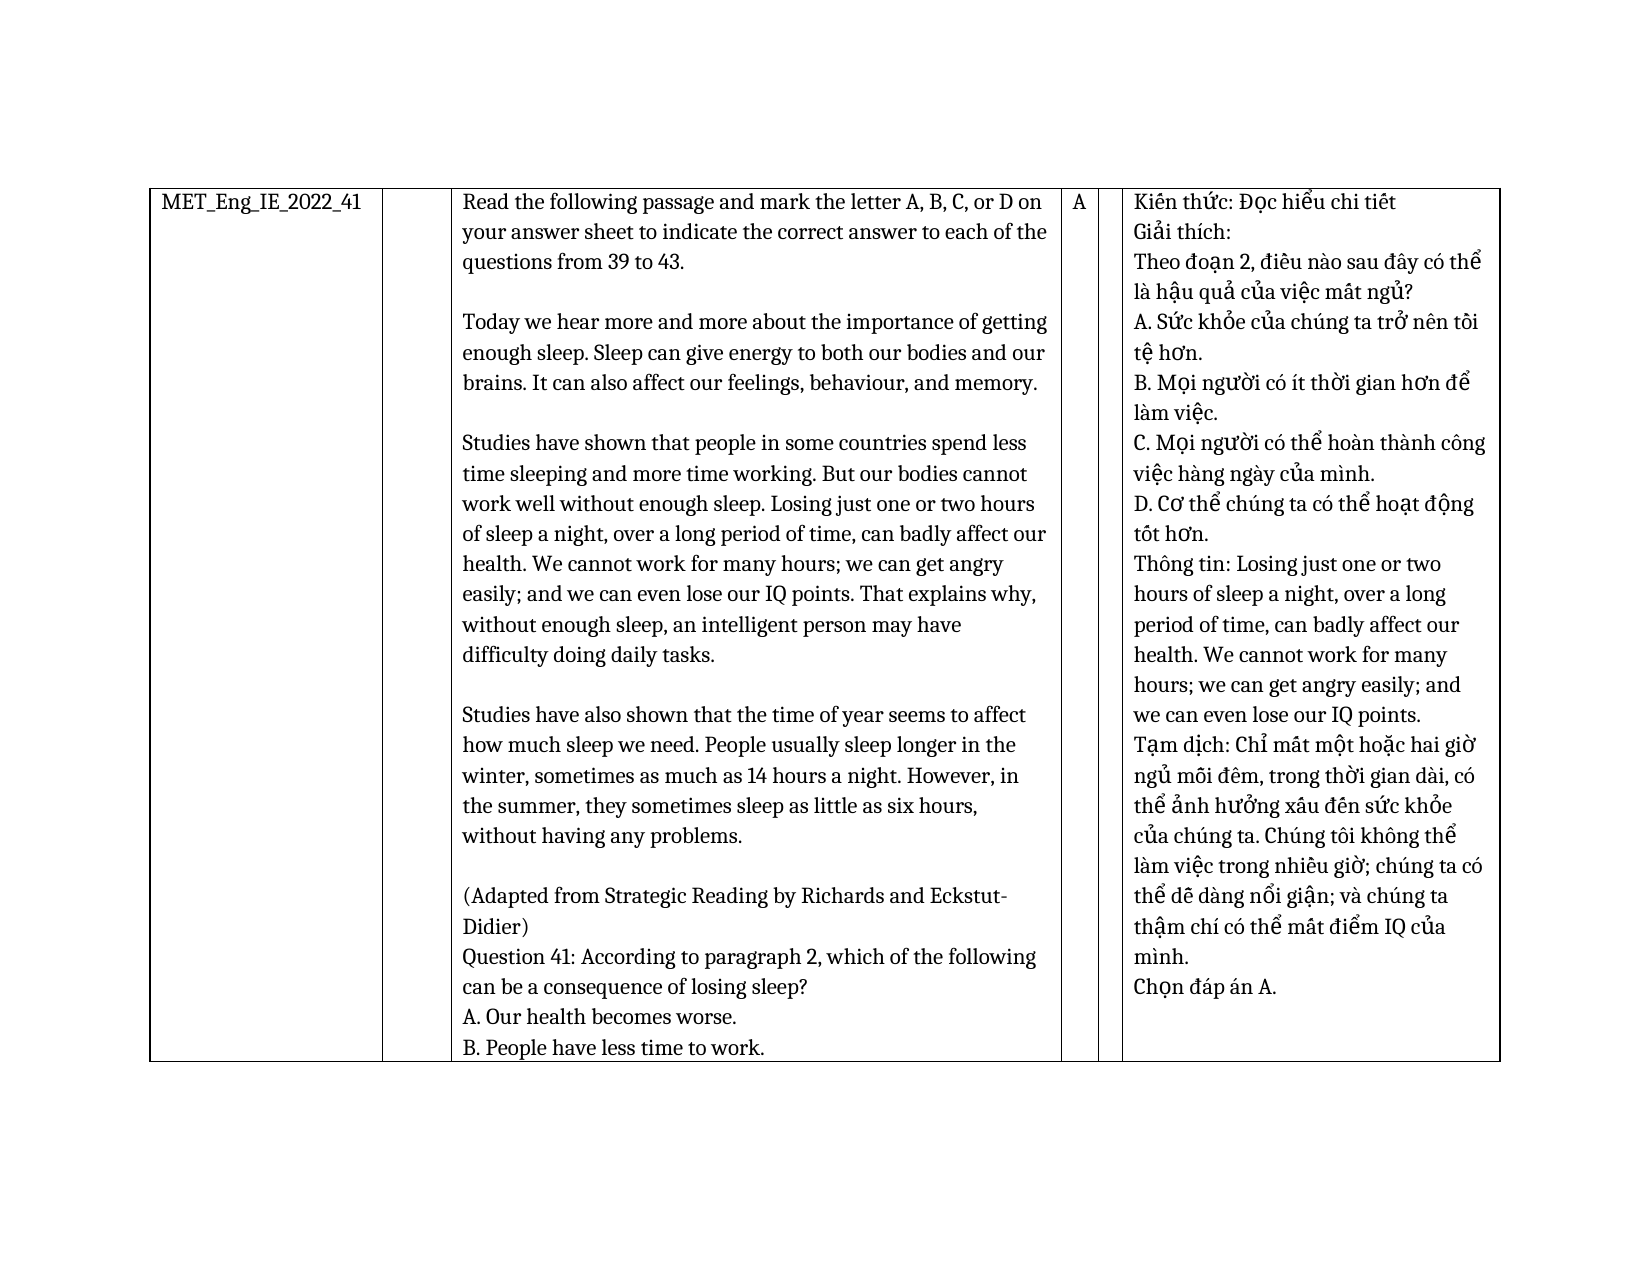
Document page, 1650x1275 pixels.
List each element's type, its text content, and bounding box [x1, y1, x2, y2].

table_cell [1099, 189, 1122, 1061]
table_cell A [1062, 189, 1098, 1061]
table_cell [1123, 189, 1499, 1061]
table_cell [383, 189, 451, 1061]
table_cell MET_Eng_IE_2022_41 [151, 189, 382, 1061]
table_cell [452, 189, 1061, 1061]
